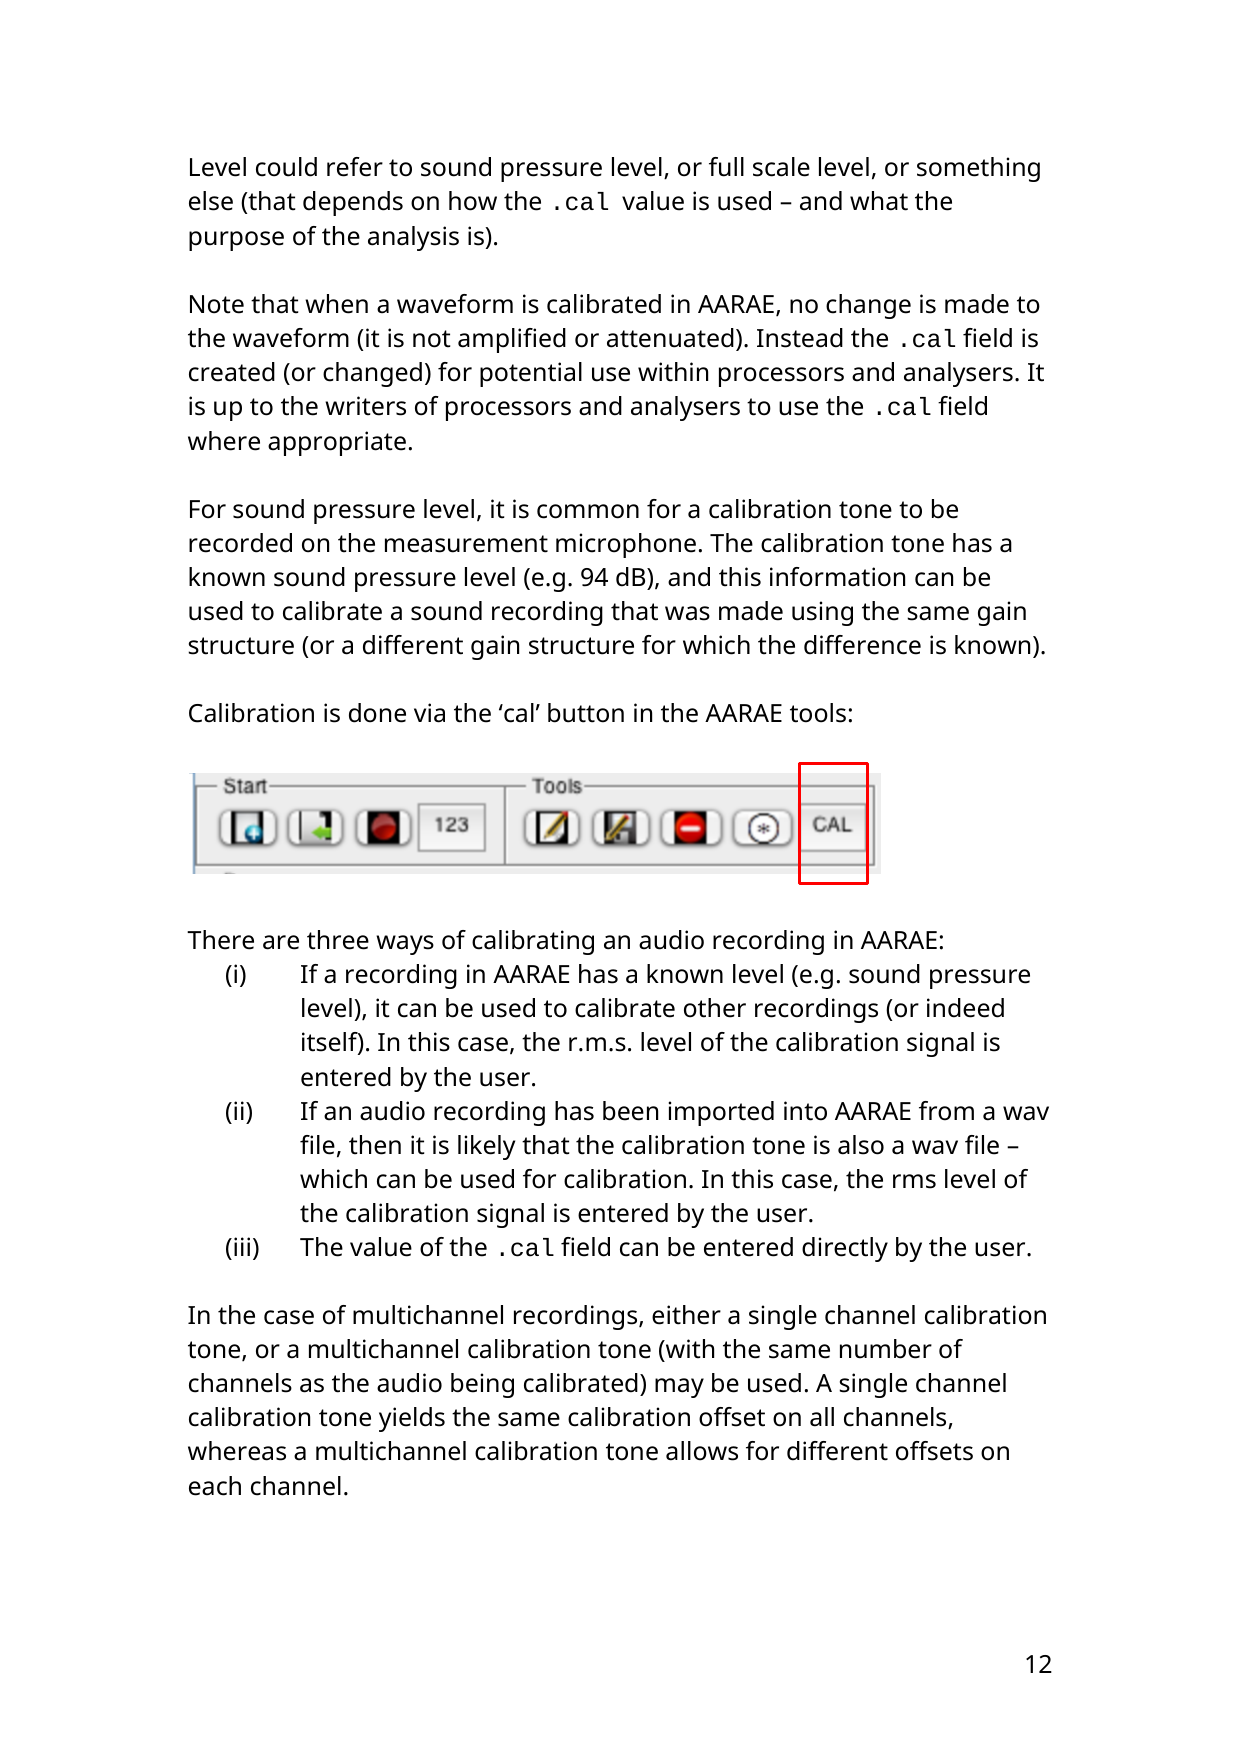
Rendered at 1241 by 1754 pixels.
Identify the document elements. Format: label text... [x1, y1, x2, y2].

text In the case of multichannel recordings, either a single channel calibration tone, or a multichannel calibration tone (with the same number of channels as the audio being calibrated) may be used. A single channel calibration tone yields the same calibration offset on all channels, whereas a multichannel calibration tone allows for different offsets on each channel. [187, 1298, 1053, 1502]
text Calibration is done via the ‘cal’ button in the AARAE tools: [187, 696, 1053, 730]
picture [801, 773, 866, 874]
list The value of the .cal field can be entered directly by the user. [225, 1229, 1053, 1264]
list If an audio recording has been imported into AARAE from a wav file, then it is likely that the calibration tone is also a wav file – which can be used for calibration. In this case, the rms level of the calibration signal is entered by the user. [225, 1093, 1053, 1229]
text There are three ways of calibrating an audio recording in AARAE: [187, 923, 1053, 957]
picture [189, 773, 798, 874]
picture [869, 773, 881, 874]
text For sound pressure level, it is common for a calibration tone to be recorded on the measurement microphone. The calibration tone has a known sound pressure level (e.g. 94 dB), and this information can be used to calibrate a sound recording that was made using the same gain structure (or a different gain structure for which the difference is known). [187, 491, 1053, 662]
text Level could refer to sound pressure level, or full scale level, or something else (that depends on how the .cal value is used – and what the purpose of the analysis is). [187, 150, 1053, 252]
text Note that when a waveform is calibrated in AARAE, no change is made to the waveform (it is not amplified or attenuated). Instead the .cal field is created (or changed) for potential use within processors and analysers. It is up to the writers of processors and analysers to use the .cal field where appropriate. [187, 286, 1053, 457]
list If a recording in AARAE has a known level (e.g. sound pressure level), it can be used to calibrate other recordings (or indeed itself). In this case, the r.m.s. level of the calibration signal is entered by the user. [225, 957, 1053, 1093]
